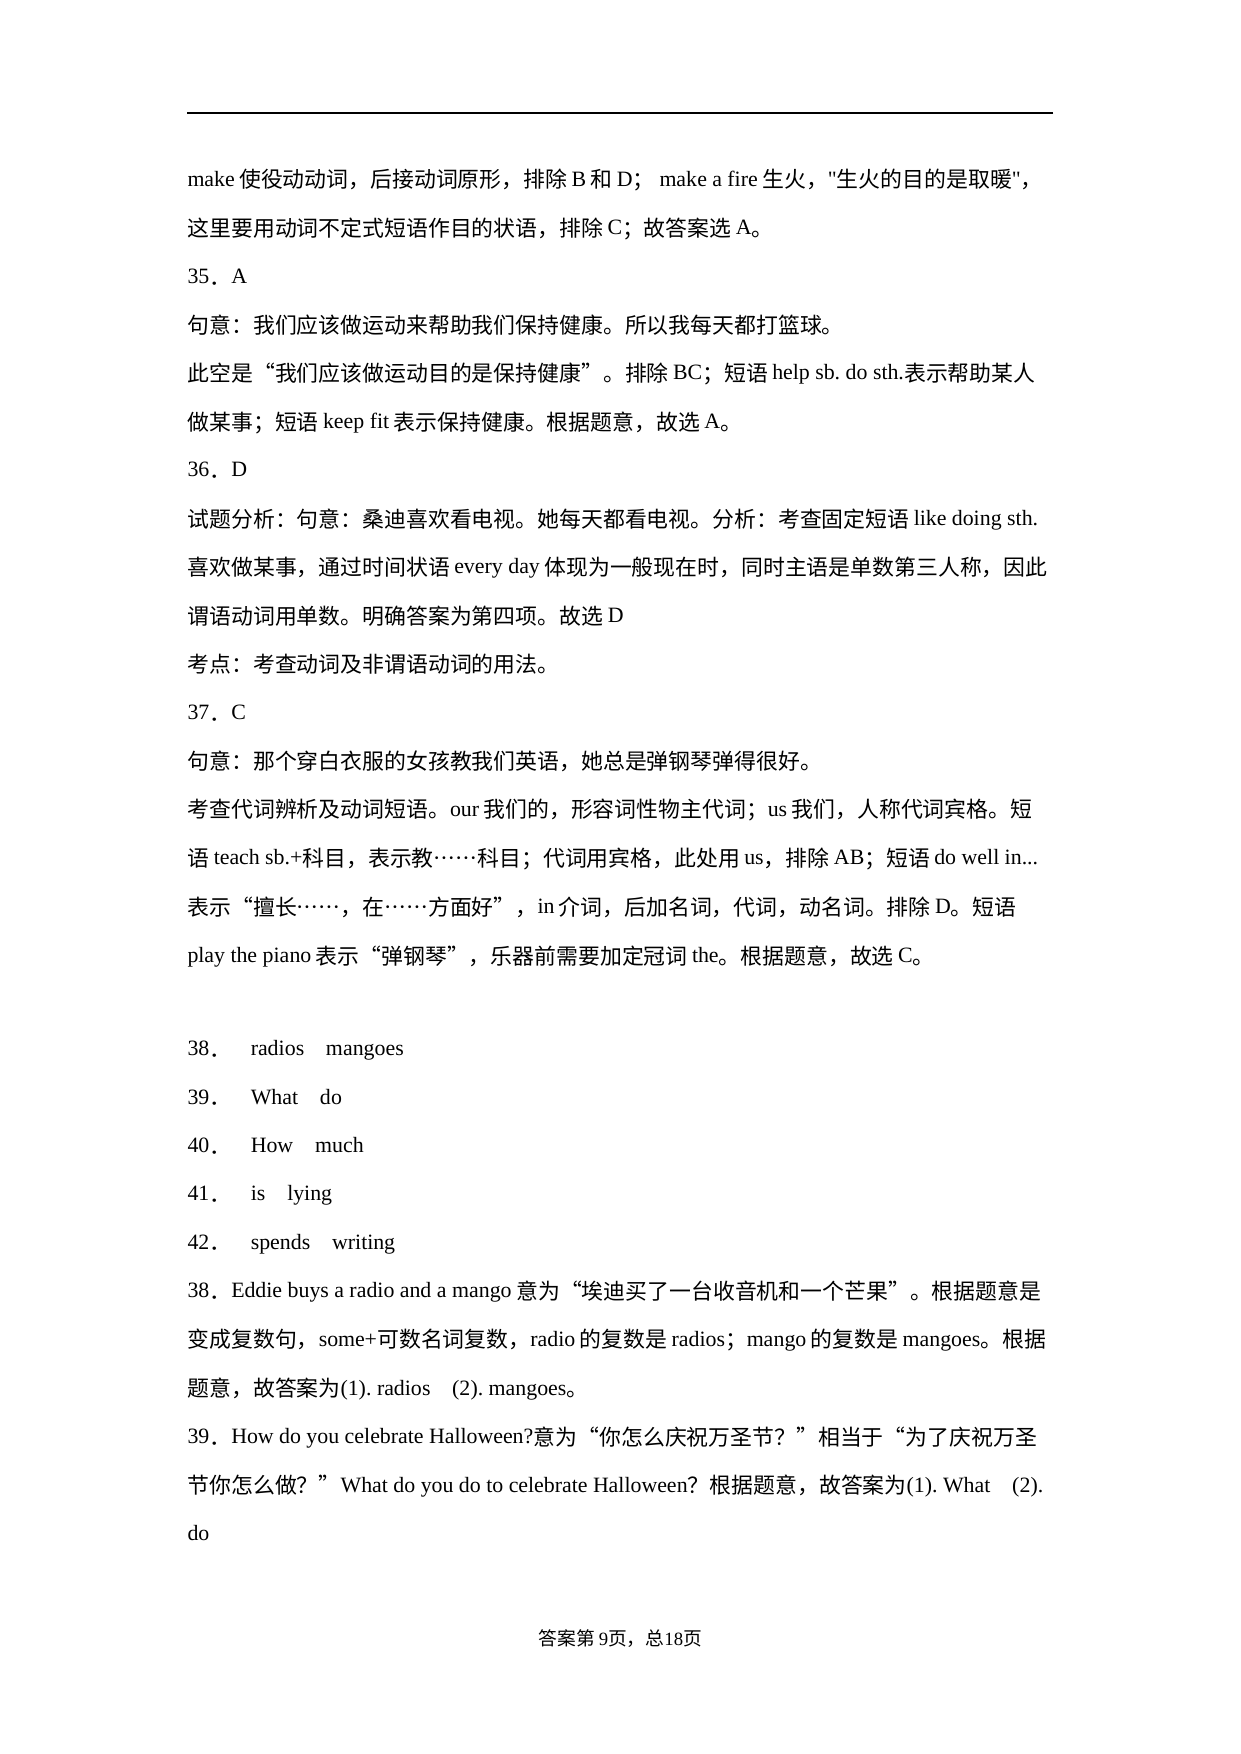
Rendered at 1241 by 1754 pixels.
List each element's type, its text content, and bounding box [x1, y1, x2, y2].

text 35．A [187, 259, 1053, 292]
text 句意：那个穿白衣服的女孩教我们英语，她总是弹钢琴弹得很好。 [187, 744, 1053, 776]
text 37．C [187, 695, 1053, 728]
text 试题分析：句意：桑迪喜欢看电视。她每天都看电视。分析：考查固定短语like doing sth.喜欢做某事，通过时间状语every day体现为一般现在时，同时主语是单数第三人称，因此谓语动词用单数。明确答案为第四项。故选 D [187, 501, 1053, 631]
text 38． radios mangoes [187, 1032, 1053, 1064]
text 考查代词辨析及动词短语。our我们的，形容词性物主代词；us我们，人称代词宾格。短语teach sb.+科目，表示教……科目；代词用宾格，此处用us，排除AB；短语do well in...表示“擅长……，在……方面好”，in介词，后加名词，代词，动名词。排除D。短语play the piano表示“弹钢琴”，乐器前需要加定冠词the。根据题意，故选C。 [187, 792, 1053, 971]
text 考点：考查动词及非谓语动词的用法。 [187, 647, 1053, 679]
text 此空是“我们应该做运动目的是保持健康”。排除BC；短语help sb. do sth.表示帮助某人做某事；短语keep fit表示保持健康。根据题意，故选A。 [187, 356, 1053, 437]
text 40． How much [187, 1128, 1053, 1161]
text 39． What do [187, 1080, 1053, 1112]
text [187, 162, 1053, 243]
text 38．Eddie buys a radio and a mango意为“埃迪买了一台收音机和一个芒果”。根据题意是变成复数句，some+可数名词复数，radio的复数是radios；mango的复数是mangoes。根据题意，故答案为(1). radios (2). mangoes。 [187, 1273, 1053, 1403]
text 42． spends writing [187, 1225, 1053, 1257]
text 41． is lying [187, 1177, 1053, 1209]
text 36．D [187, 453, 1053, 485]
text 39．How do you celebrate Halloween?意为“你怎么庆祝万圣节？”相当于“为了庆祝万圣节你怎么做？”What do you do to celebrate Halloween？根据题意，故答案为(1). What (2). do [187, 1419, 1053, 1549]
text 句意：我们应该做运动来帮助我们保持健康。所以我每天都打篮球。 [187, 307, 1053, 340]
